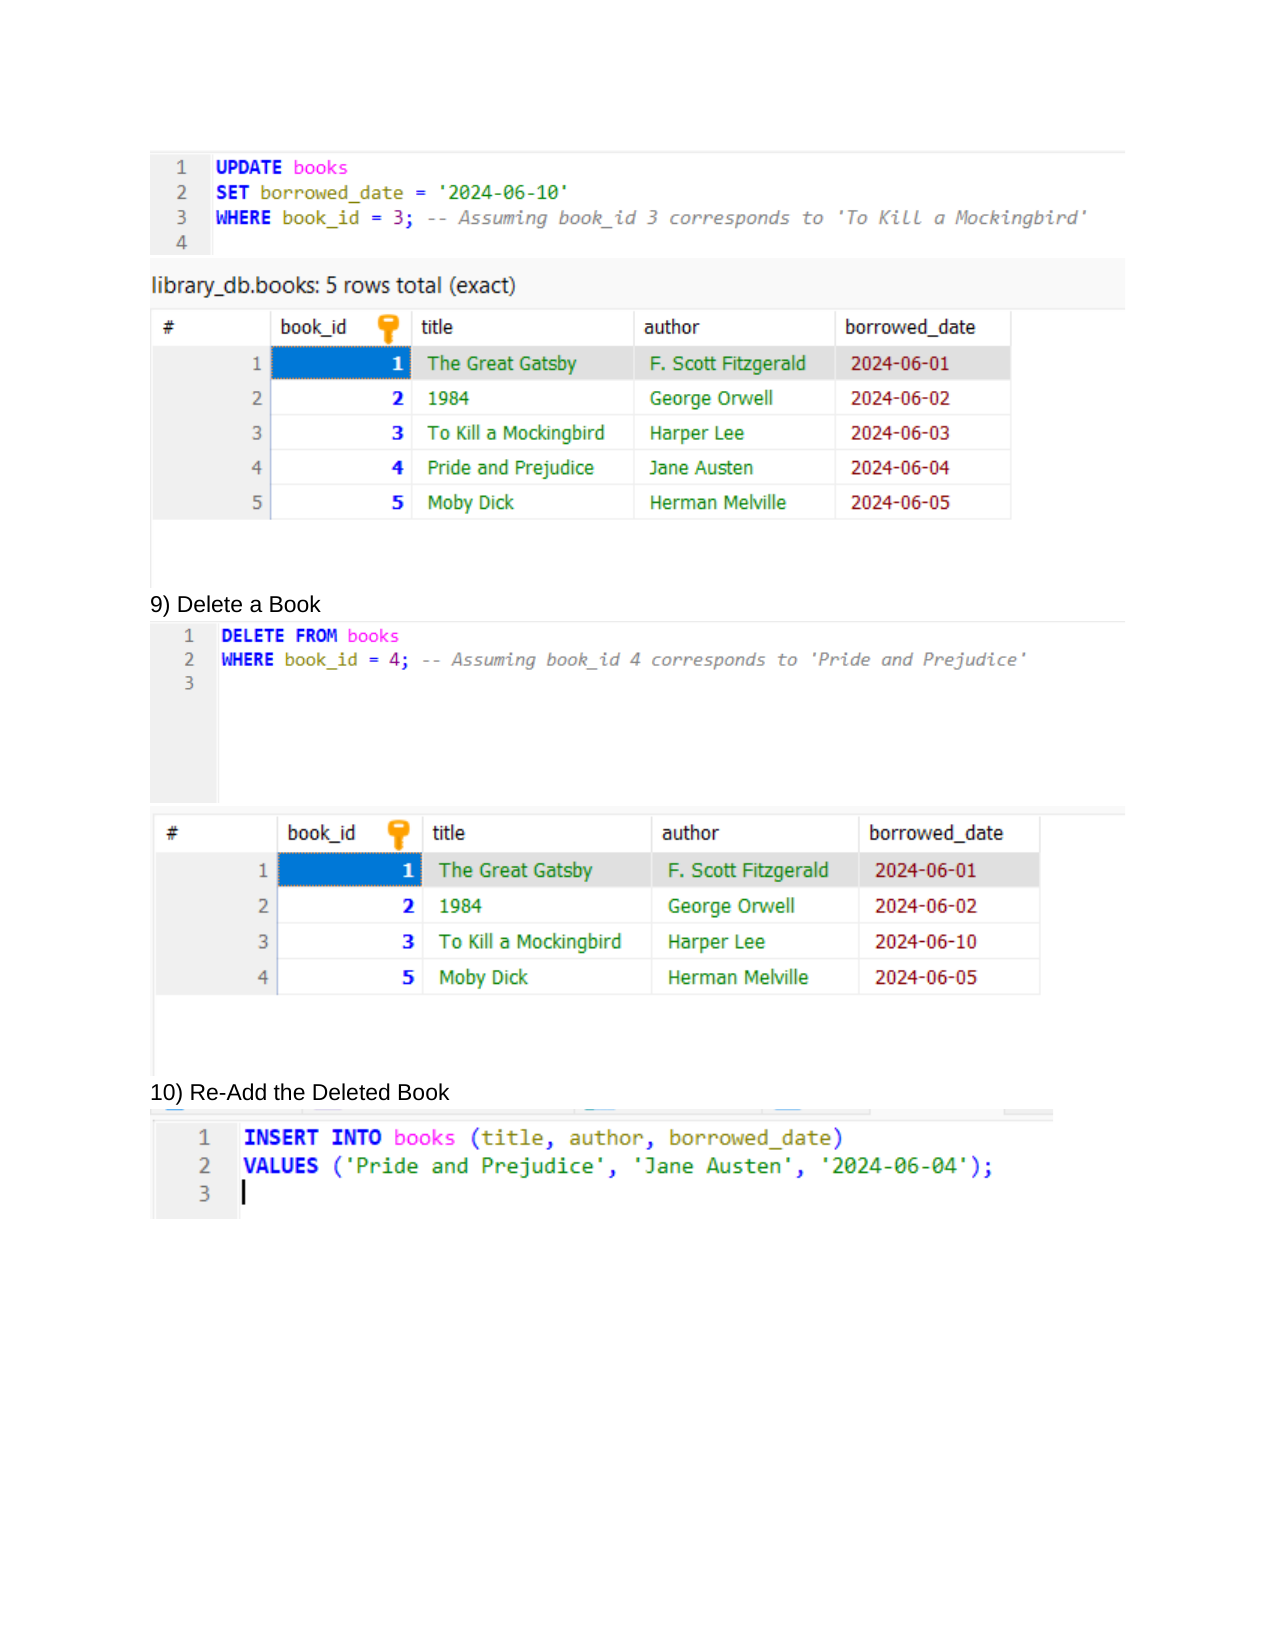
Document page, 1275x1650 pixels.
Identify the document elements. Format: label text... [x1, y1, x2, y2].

picture [150, 1109, 1054, 1219]
picture [150, 621, 1125, 803]
text 9) Delete a Book [150, 591, 1125, 617]
picture [150, 806, 1125, 1076]
picture [150, 150, 1125, 255]
text 10) Re-Add the Deleted Book [150, 1079, 1125, 1105]
picture [150, 258, 1125, 588]
